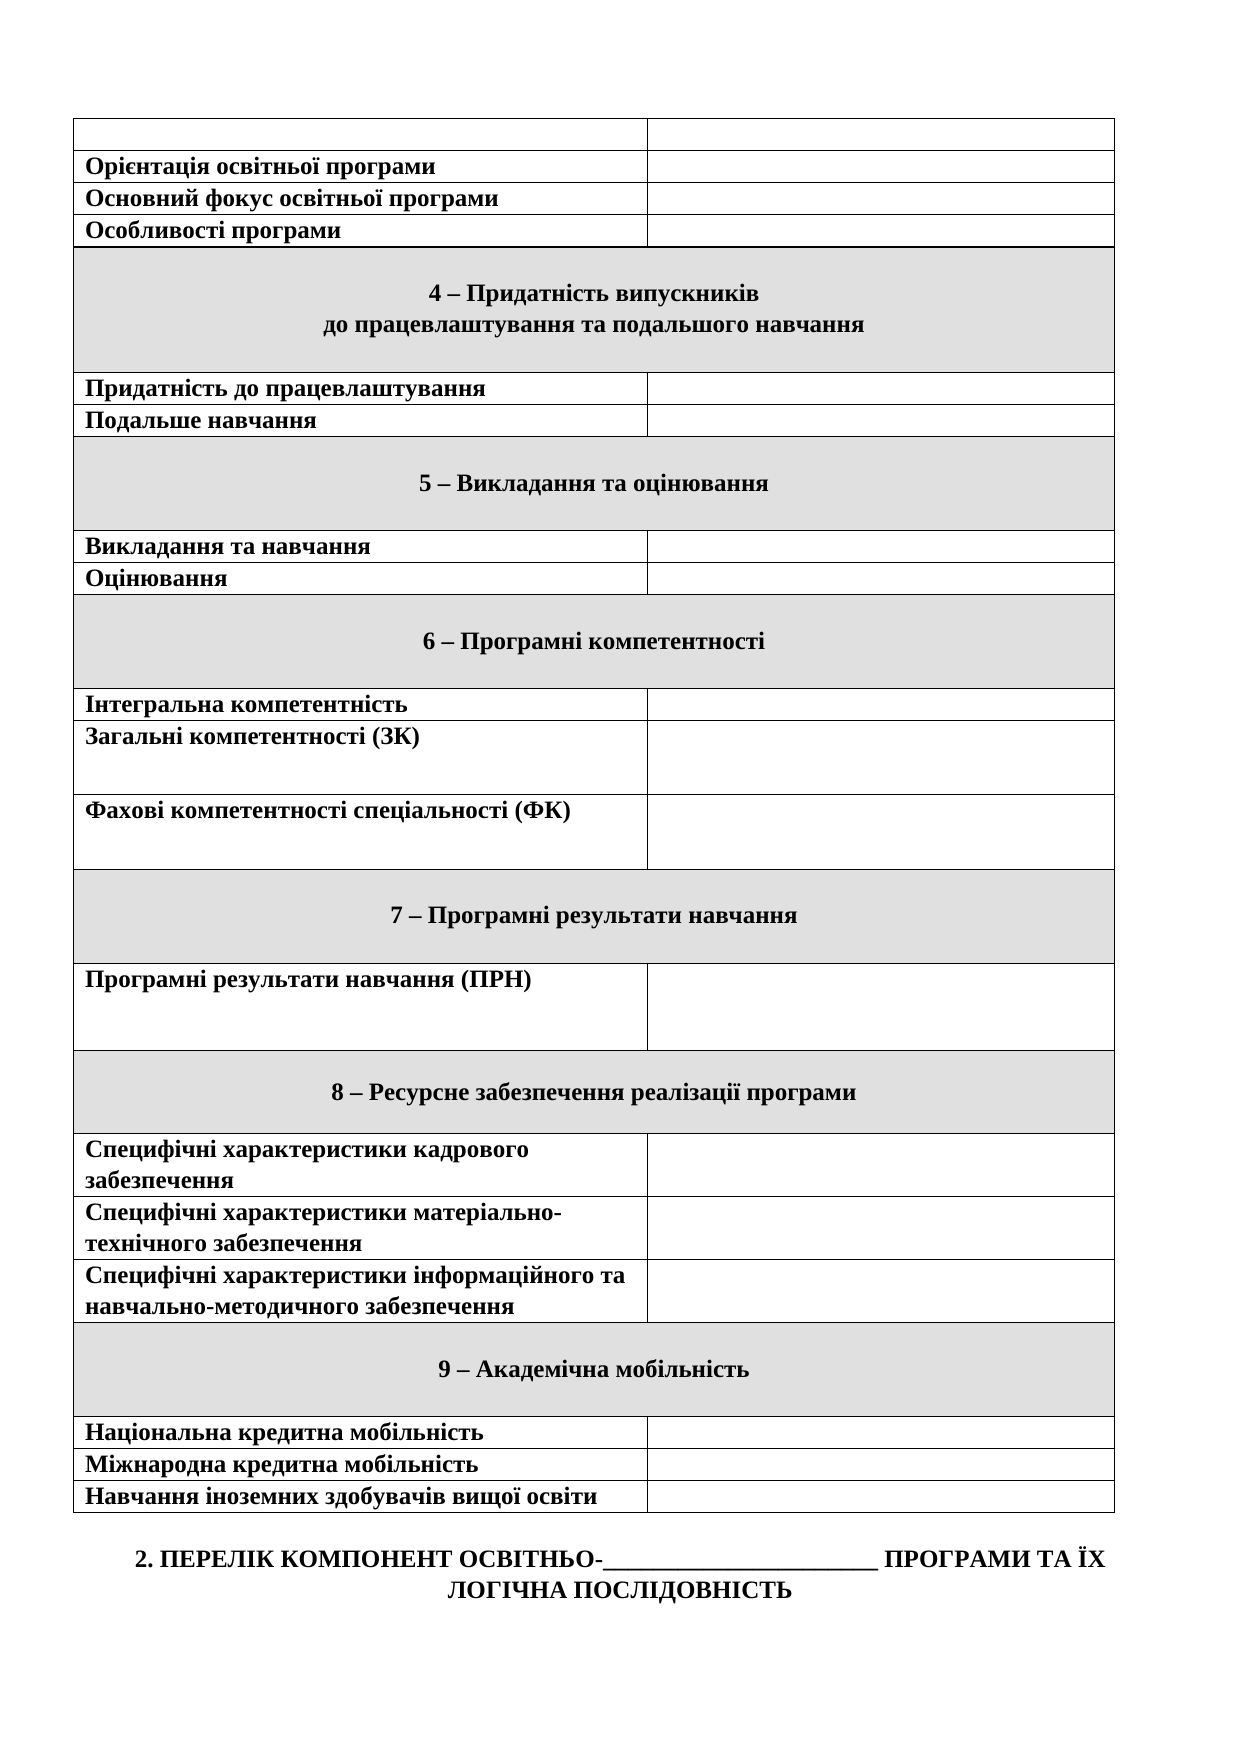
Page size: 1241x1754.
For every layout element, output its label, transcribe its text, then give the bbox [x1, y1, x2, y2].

table_cell [648, 1449, 1114, 1480]
table_cell 6 – Програмні компетентності [74, 595, 1114, 688]
table_cell [648, 1134, 1114, 1196]
table_cell [648, 405, 1114, 436]
table_cell Національна кредитна мобільність [74, 1417, 647, 1448]
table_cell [74, 119, 647, 150]
table_cell [648, 373, 1114, 404]
table_cell Придатність до працевлаштування [74, 373, 647, 404]
table_cell [648, 151, 1114, 182]
table_cell [648, 964, 1114, 1050]
table_cell Програмні результати навчання (ПРН) [74, 964, 647, 1050]
table_cell Інтегральна компетентність [74, 689, 647, 720]
table_cell [648, 215, 1114, 246]
table_cell [648, 721, 1114, 794]
table_cell 9 – Академічна мобільність [74, 1323, 1114, 1416]
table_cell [648, 119, 1114, 150]
table_cell [648, 1417, 1114, 1448]
table_cell Міжнародна кредитна мобільність [74, 1449, 647, 1480]
table_cell Оцінювання [74, 563, 647, 594]
table_cell Подальше навчання [74, 405, 647, 436]
table_cell [648, 531, 1114, 562]
table_cell [648, 1260, 1114, 1322]
table_cell [648, 563, 1114, 594]
table_cell Загальні компетентності (ЗК) [74, 721, 647, 794]
table_cell Фахові компетентності спеціальності (ФК) [74, 795, 647, 868]
table_cell Специфічні характеристики матеріально-технічного забезпечення [74, 1197, 647, 1259]
table_cell [648, 1481, 1114, 1512]
table_cell Орієнтація освітньої програми [74, 151, 647, 182]
table_cell Основний фокус освітньої програми [74, 183, 647, 214]
table_cell Специфічні характеристики кадрового забезпечення [74, 1134, 647, 1196]
table_cell 7 – Програмні результати навчання [74, 870, 1114, 963]
table_cell Навчання іноземних здобувачів вищої освіти [74, 1481, 647, 1512]
table_cell Викладання та навчання [74, 531, 647, 562]
text 2. ПЕРЕЛІК КОМПОНЕНТ ОСВІТНЬО-______________________ ПРОГРАМИ ТА ЇХ ЛОГІЧНА ПОСЛІДОВНІСТЬ [88, 1544, 1152, 1604]
table_cell 4 – Придатність випускників до працевлаштування та подальшого навчання [74, 248, 1114, 372]
table_cell 8 – Ресурсне забезпечення реалізації програми [74, 1051, 1114, 1133]
table_cell Особливості програми [74, 215, 647, 246]
table_cell 5 – Викладання та оцінювання [74, 437, 1114, 530]
table_cell [648, 183, 1114, 214]
table_cell [648, 795, 1114, 868]
table_cell [648, 689, 1114, 720]
table_cell [648, 1197, 1114, 1259]
table_cell Специфічні характеристики інформаційного та навчально-методичного забезпечення [74, 1260, 647, 1322]
